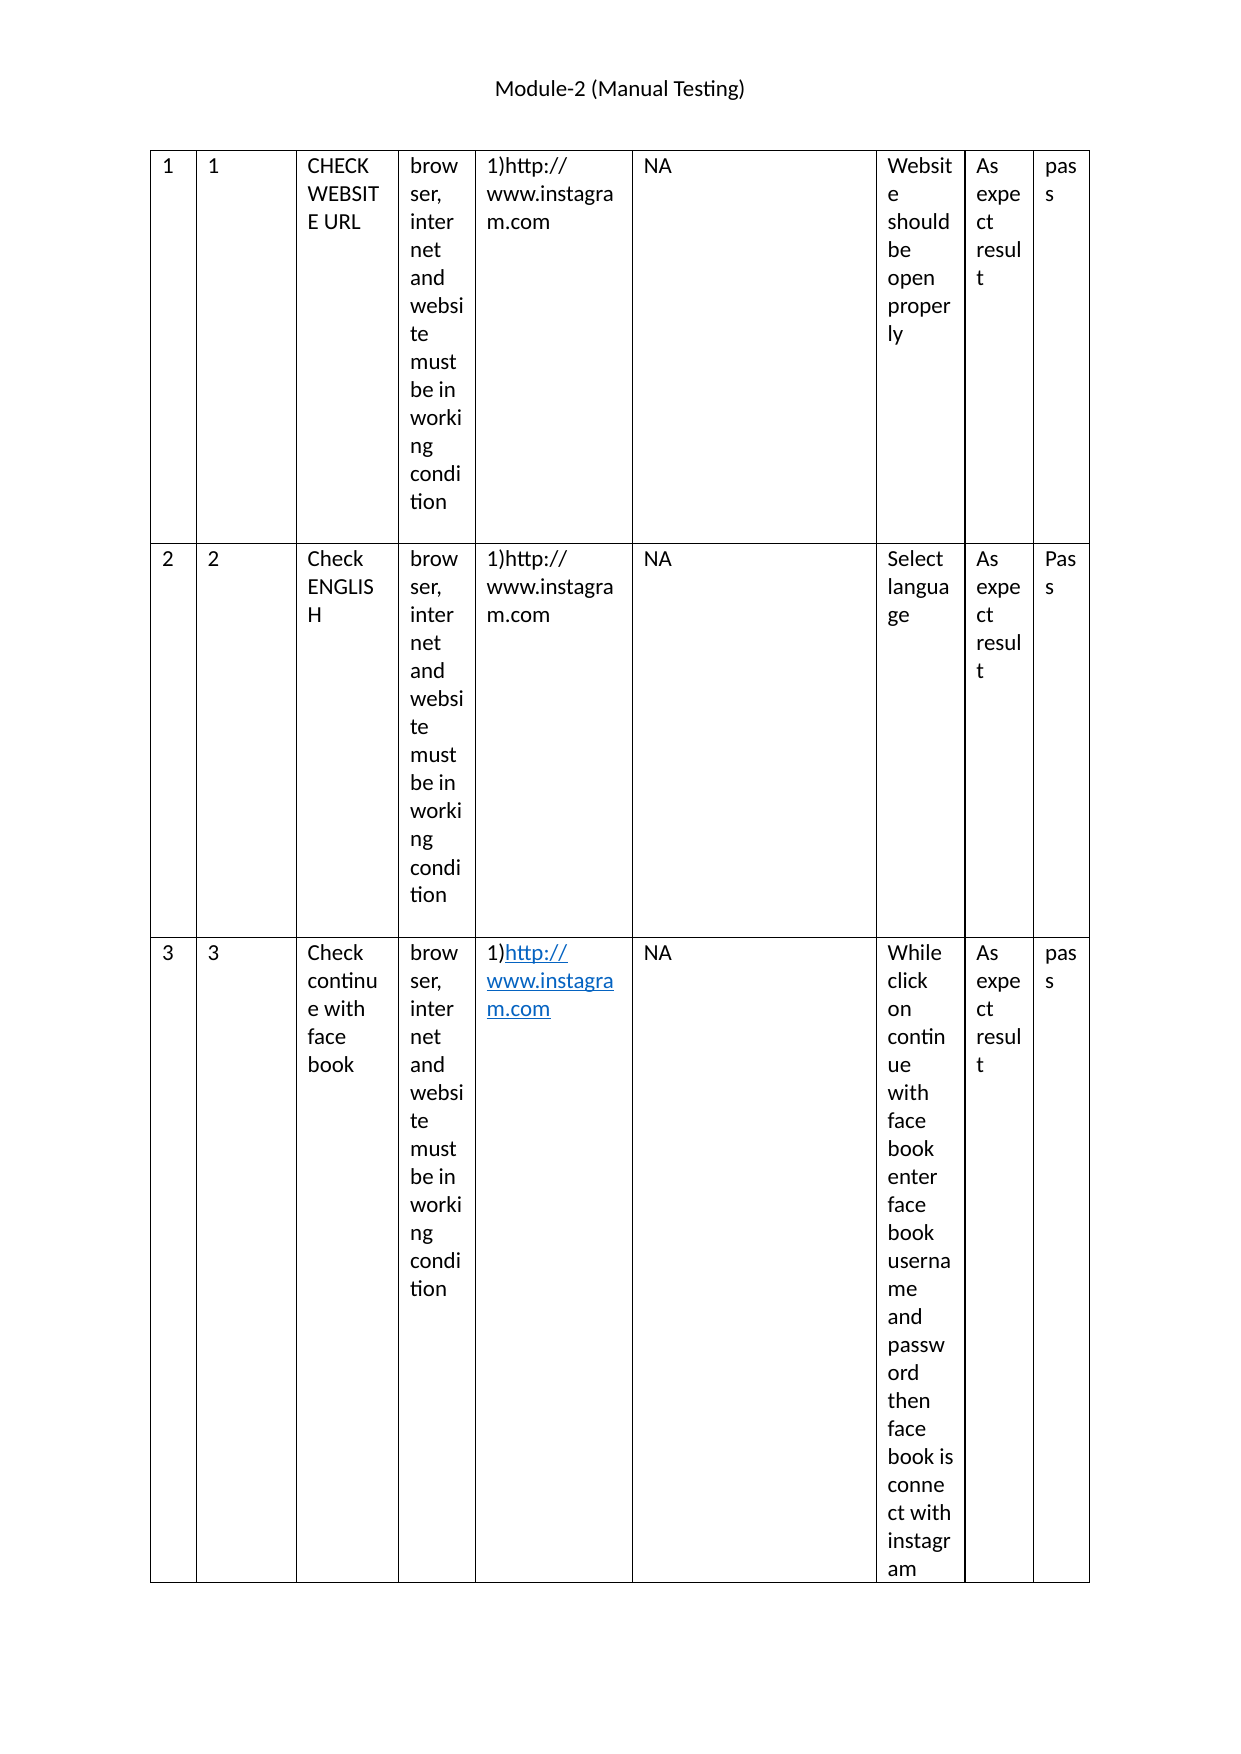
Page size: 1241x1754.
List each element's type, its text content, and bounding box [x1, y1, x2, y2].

table_cell 2 [197, 544, 296, 937]
table_cell Check continue with face book [297, 938, 398, 1582]
table_cell As expect result [966, 151, 1033, 543]
table_cell Pass [1034, 544, 1089, 937]
table_cell NA [633, 544, 876, 937]
table_cell 1)http://www.instagram.com [476, 151, 632, 543]
table_cell Check ENGLISH [297, 544, 398, 937]
table_cell As expect result [966, 544, 1033, 937]
table_cell Select language [877, 544, 964, 937]
table_cell 3 [151, 938, 196, 1582]
table_cell pass [1034, 151, 1089, 543]
table_cell As expect result [966, 938, 1033, 1582]
table_cell browser, internet and website must be in working condition [399, 544, 475, 937]
table_cell CHECK WEBSITE URL [297, 151, 398, 543]
table_cell 1)http://www.instagram.com [476, 938, 632, 1582]
table_cell NA [633, 938, 876, 1582]
table_cell 1 [151, 151, 196, 543]
table_cell NA [633, 151, 876, 543]
table_cell 2 [151, 544, 196, 937]
table_cell browser, internet and website must be in working condition [399, 151, 475, 543]
table_cell 1)http://www.instagram.com [476, 544, 632, 937]
table_cell While click on continue with face book enter face book username and password then face book is connect with instagram [877, 938, 964, 1582]
table_cell pass [1034, 938, 1089, 1582]
table_cell browser, internet and website must be in working condition [399, 938, 475, 1582]
table_cell Website should be open properly [877, 151, 964, 543]
table_cell 1 [197, 151, 296, 543]
table_cell 3 [197, 938, 296, 1582]
